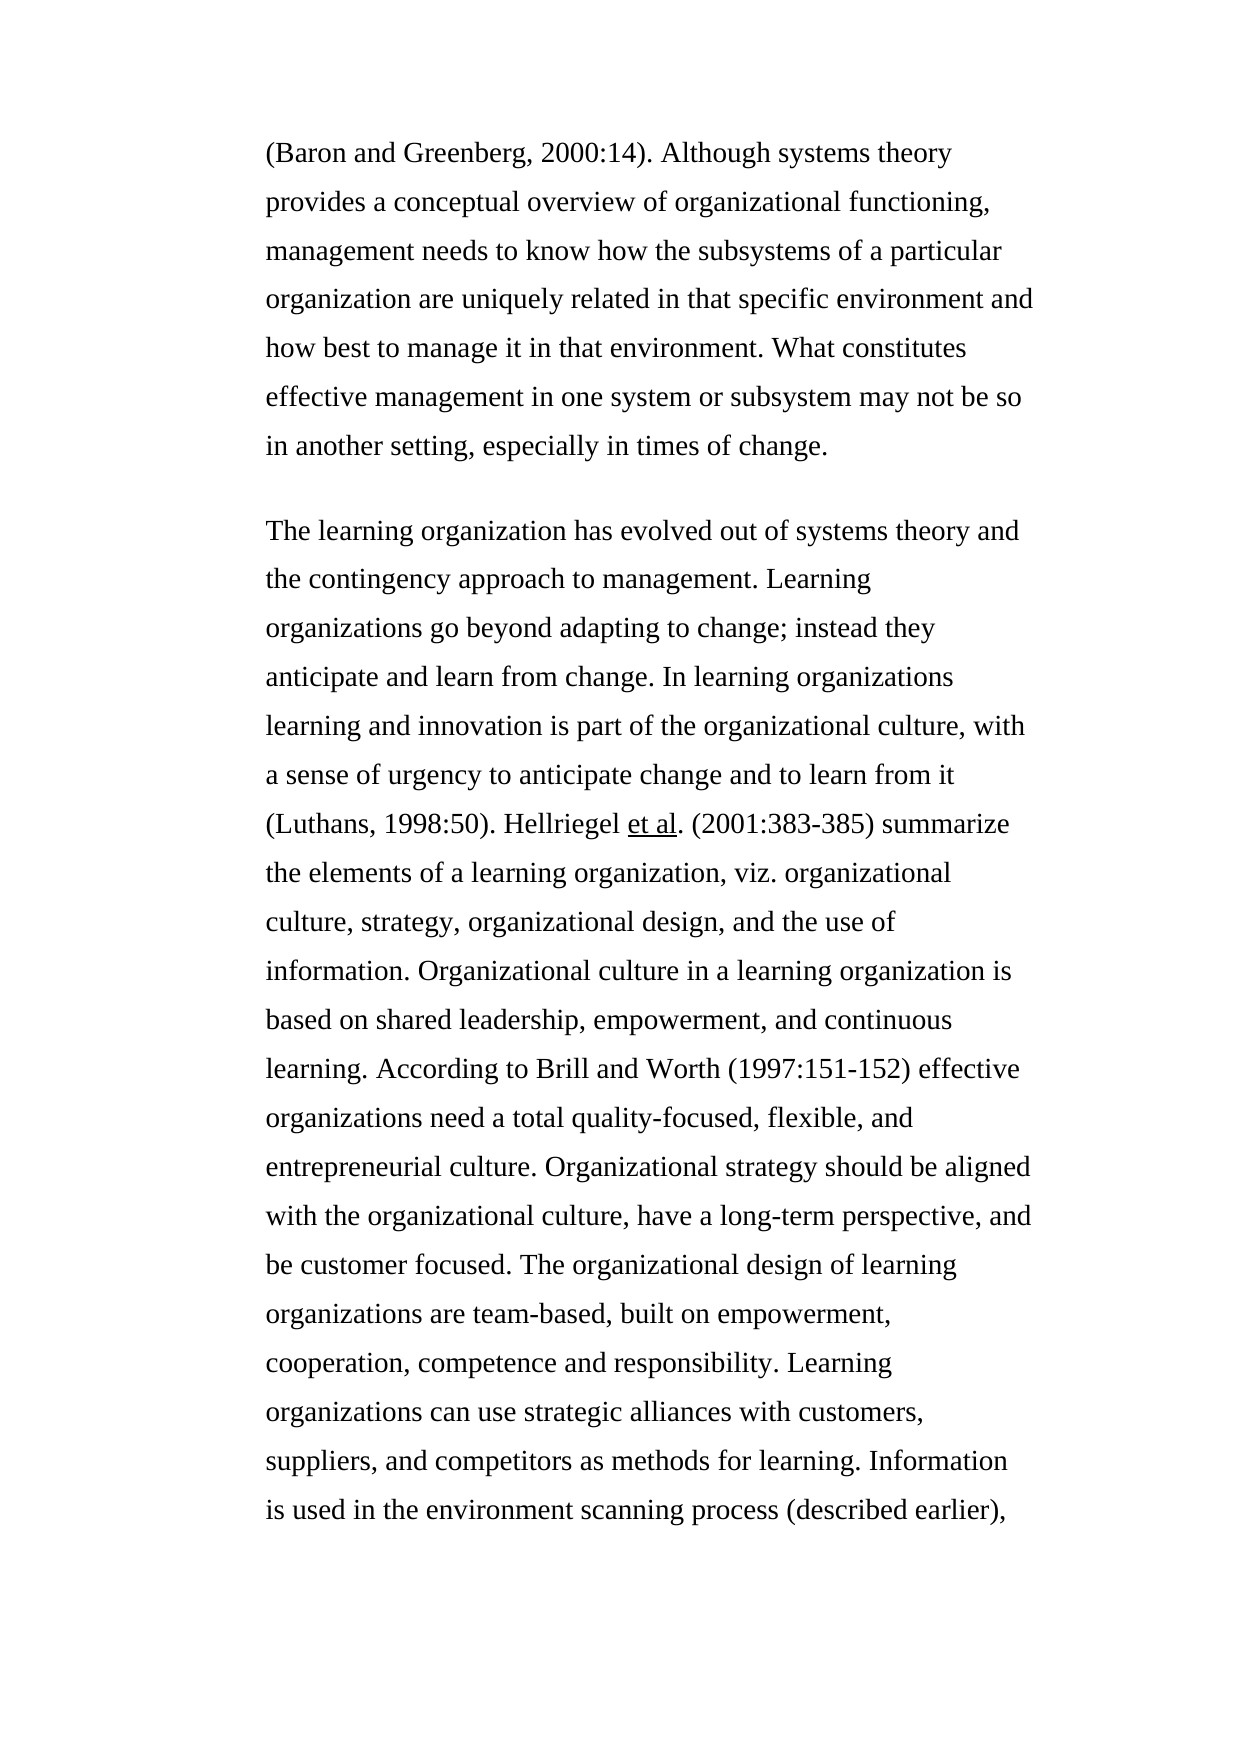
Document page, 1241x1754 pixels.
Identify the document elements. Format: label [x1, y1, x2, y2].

text [195, 513, 1034, 1525]
text [195, 135, 1041, 462]
